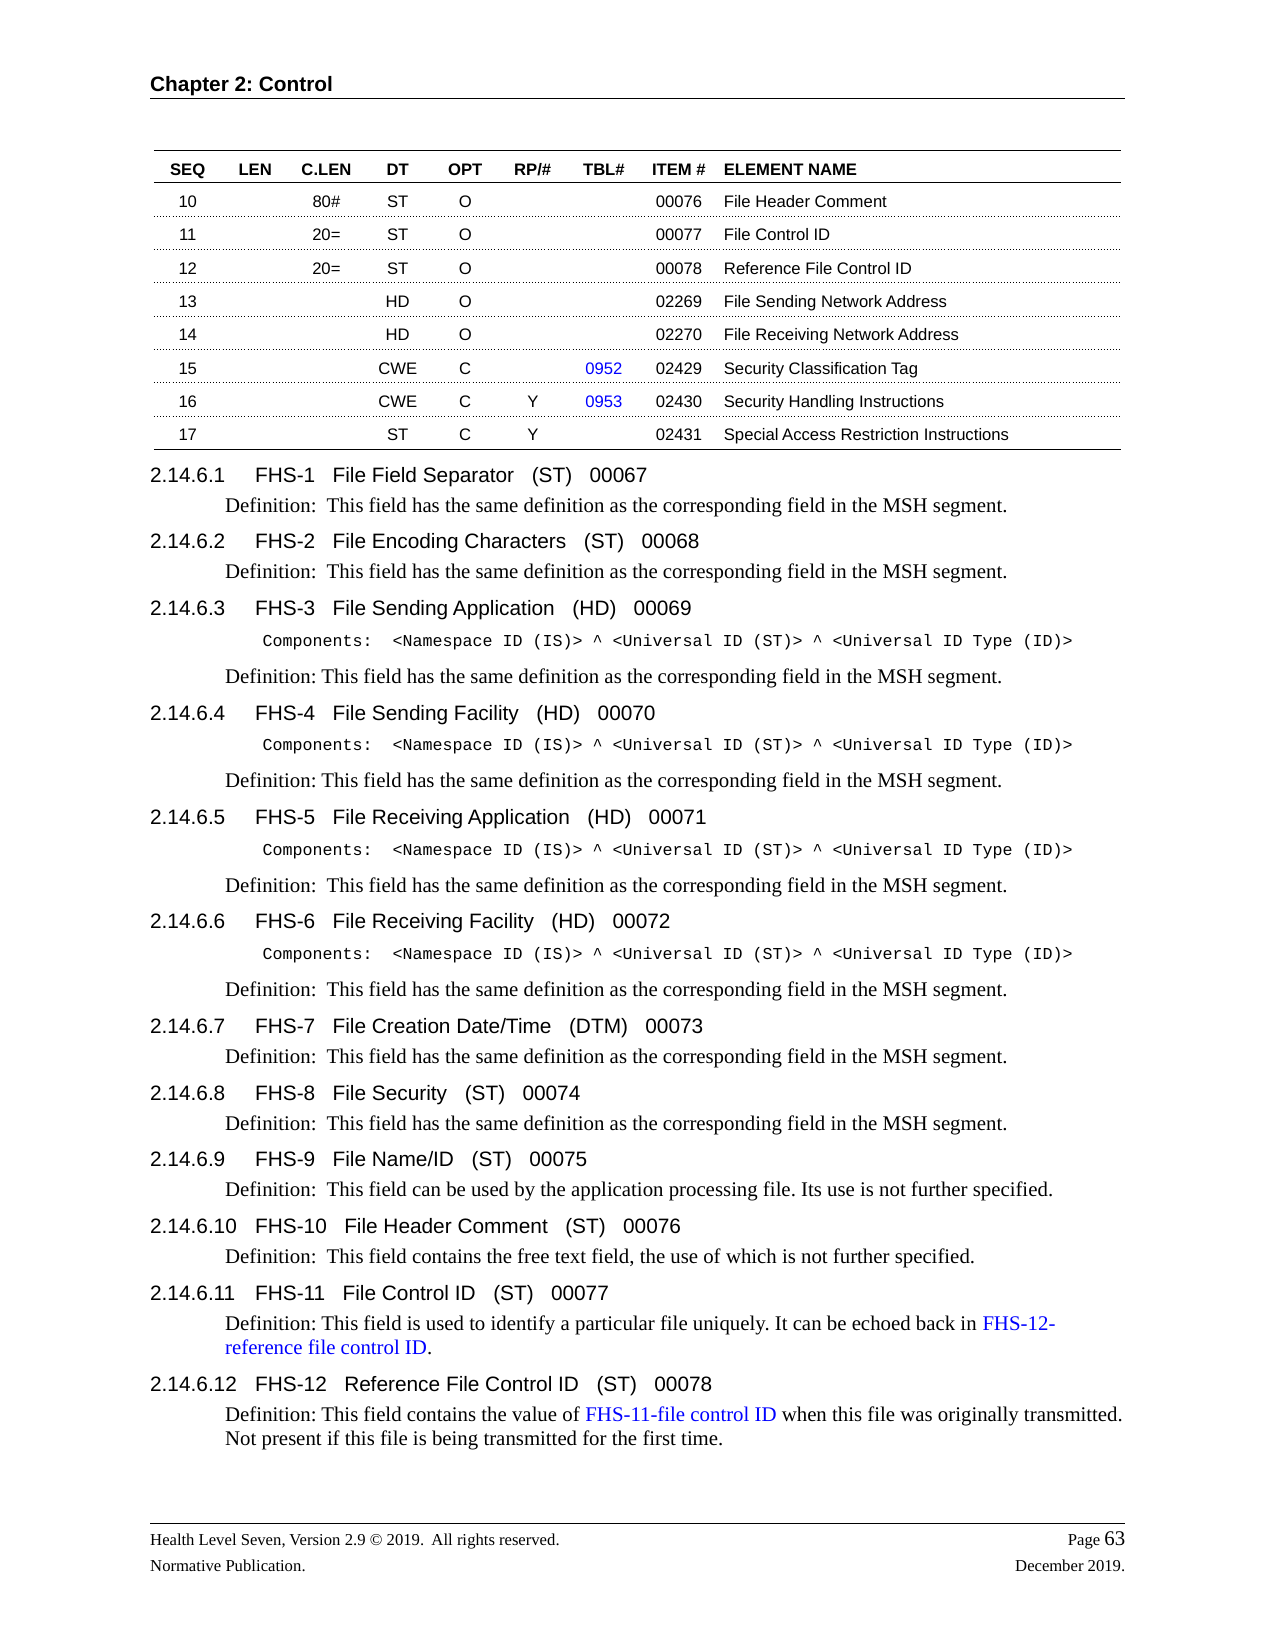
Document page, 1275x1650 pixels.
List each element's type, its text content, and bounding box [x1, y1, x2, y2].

subtitle FHS-12 Reference File Control ID (ST) 00078 [150, 1371, 1125, 1395]
text Definition: This field has the same definition as the corresponding field in the MSH segment. [225, 873, 1125, 897]
subtitle FHS-5 File Receiving Application (HD) 00071 [150, 805, 1125, 829]
text Components: <Namespace ID (IS)> ^ <Universal ID (ST)> ^ <Universal ID Type (ID)> [262, 841, 1125, 860]
text Definition: This field has the same definition as the corresponding field in the MSH segment. [225, 1044, 1125, 1068]
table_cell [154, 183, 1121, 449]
text Definition: This field contains the value of FHS-11-file control ID when this file was originally transmitted. Not present if this file is being transmitted for the first time. [225, 1402, 1125, 1450]
subtitle FHS-1 File Field Separator (ST) 00067 [150, 462, 1125, 486]
text Definition: This field is used to identify a particular file uniquely. It can be echoed back in FHS-12-reference file control ID. [225, 1311, 1125, 1359]
text Definition: This field has the same definition as the corresponding field in the MSH segment. [225, 768, 1125, 792]
text Definition: This field contains the free text field, the use of which is not further specified. [225, 1244, 1125, 1268]
subtitle FHS-6 File Receiving Facility (HD) 00072 [150, 909, 1125, 933]
subtitle FHS-8 File Security (ST) 00074 [150, 1080, 1125, 1104]
subtitle FHS-11 File Control ID (ST) 00077 [150, 1281, 1125, 1304]
subtitle FHS-4 File Sending Facility (HD) 00070 [150, 700, 1125, 724]
text Components: <Namespace ID (IS)> ^ <Universal ID (ST)> ^ <Universal ID Type (ID)> [262, 946, 1125, 964]
text Components: <Namespace ID (IS)> ^ <Universal ID (ST)> ^ <Universal ID Type (ID)> [262, 632, 1125, 651]
subtitle FHS-10 File Header Comment (ST) 00076 [150, 1214, 1125, 1238]
text Components: <Namespace ID (IS)> ^ <Universal ID (ST)> ^ <Universal ID Type (ID)> [262, 737, 1125, 756]
text Definition: This field has the same definition as the corresponding field in the MSH segment. [225, 493, 1125, 517]
subtitle FHS-3 File Sending Application (HD) 00069 [150, 596, 1125, 620]
text Definition: This field has the same definition as the corresponding field in the MSH segment. [225, 977, 1125, 1001]
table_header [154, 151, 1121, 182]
text Definition: This field has the same definition as the corresponding field in the MSH segment. [225, 1111, 1125, 1134]
text Definition: This field has the same definition as the corresponding field in the MSH segment. [225, 664, 1125, 688]
subtitle FHS-9 File Name/ID (ST) 00075 [150, 1147, 1125, 1171]
text Definition: This field can be used by the application processing file. Its use is not further specified. [225, 1177, 1125, 1201]
subtitle FHS-7 File Creation Date/Time (DTM) 00073 [150, 1013, 1125, 1037]
text Definition: This field has the same definition as the corresponding field in the MSH segment. [225, 559, 1125, 583]
subtitle FHS-2 File Encoding Characters (ST) 00068 [150, 529, 1125, 553]
